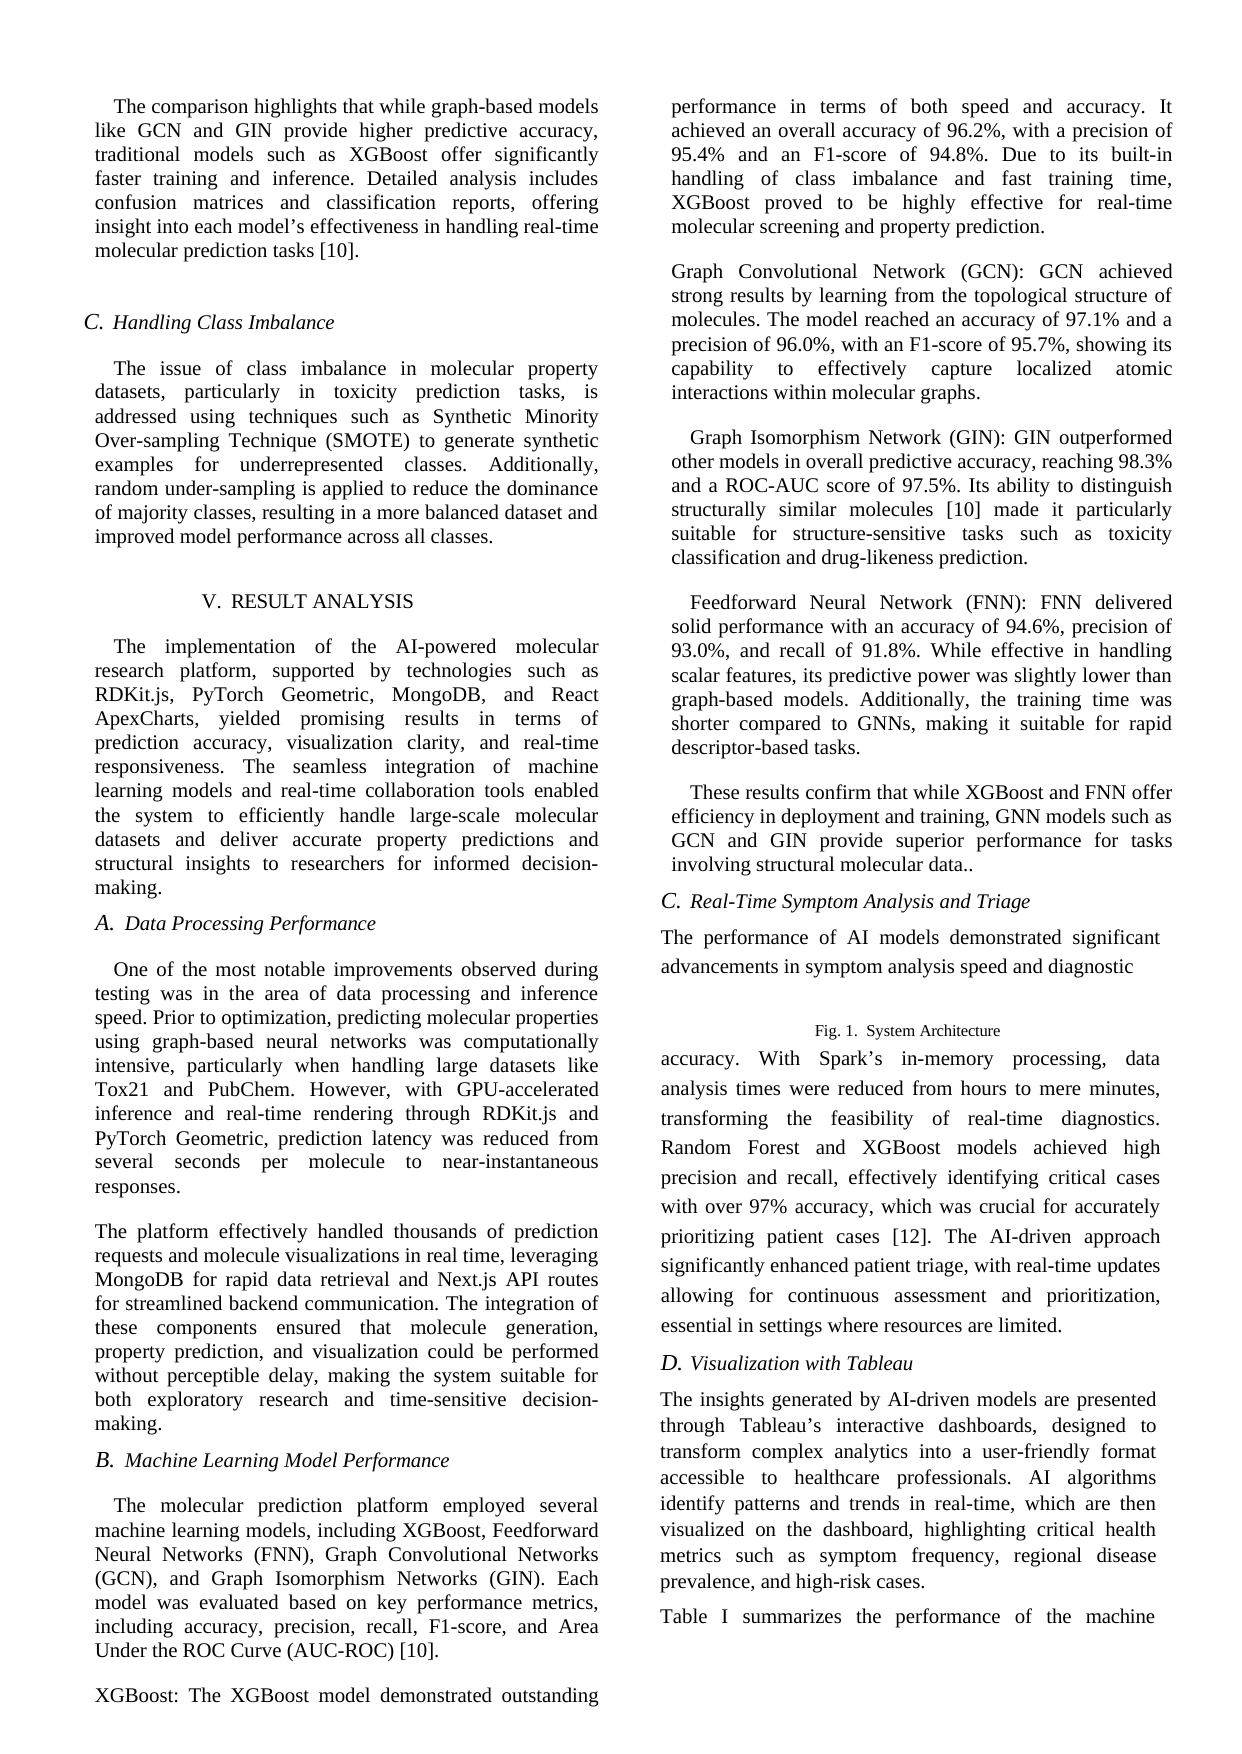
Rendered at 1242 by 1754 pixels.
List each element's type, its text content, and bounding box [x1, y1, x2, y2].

text The molecular prediction platform employed several machine learning models, including XGBoost, Feedforward Neural Networks (FNN), Graph Convolutional Networks (GCN), and Graph Isomorphism Networks (GIN). Each model was evaluated based on key performance metrics, including accuracy, precision, recall, F1-score, and Area Under the ROC Curve (AUC-ROC) [10]. [94, 1493, 599, 1662]
text The issue of class imbalance in molecular property datasets, particularly in toxicity prediction tasks, is addressed using techniques such as Synthetic Minority Over-sampling Technique (SMOTE) to generate synthetic examples for underrepresented classes. Additionally, random under-sampling is applied to reduce the dominance of majority classes, resulting in a more balanced dataset and improved model performance across all classes. [94, 355, 599, 548]
list Handling Class Imbalance [83, 308, 599, 334]
text The insights generated by AI-driven models are presented through Tableau’s interactive dashboards, designed to transform complex analytics into a user-friendly format accessible to healthcare professionals. AI algorithms identify patterns and trends in real-time, which are then visualized on the dashboard, highlighting critical health metrics such as symptom frequency, regional disease prevalence, and high-risk cases. [660, 1387, 1157, 1593]
text Graph Isomorphism Network (GIN): GIN outperformed other models in overall predictive accuracy, reaching 98.3% and a ROC-AUC score of 97.5%. Its ability to distinguish structurally similar molecules [10] made it particularly suitable for structure-sensitive tasks such as toxicity classification and drug-likeness prediction. [671, 425, 1173, 569]
text The implementation of the AI-powered molecular research platform, supported by technologies such as RDKit.js, PyTorch Geometric, MongoDB, and React ApexCharts, yielded promising results in terms of prediction accuracy, visualization clarity, and real-time responsiveness. The seamless integration of machine learning models and real-time collaboration tools enabled the system to efficiently handle large-scale molecular datasets and deliver accurate property predictions and structural insights to researchers for informed decision-making. [94, 634, 599, 899]
text Table I summarizes the performance of the machine [660, 1604, 1173, 1628]
text XGBoost: The XGBoost model demonstrated outstanding performance in terms of both speed and accuracy. It achieved an overall accuracy of 96.2%, with a precision of 95.4% and an F1-score of 94.8%. Due to its built-in handling of class imbalance and fast training time, XGBoost proved to be highly effective for real-time molecular screening and property prediction. [671, 94, 1173, 238]
list RESULT ANALYSIS [201, 589, 599, 613]
list Data Processing Performance [95, 909, 599, 936]
text The comparison highlights that while graph-based models like GCN and GIN provide higher predictive accuracy, traditional models such as XGBoost offer significantly faster training and inference. Detailed analysis includes confusion matrices and classification reports, offering insight into each model’s effectiveness in handling real-time molecular prediction tasks [10]. [94, 94, 599, 262]
text One of the most notable improvements observed during testing was in the area of data processing and inference speed. Prior to optimization, predicting molecular properties using graph-based neural networks was computationally intensive, particularly when handling large datasets like Tox21 and PubChem. However, with GPU-accelerated inference and real-time rendering through RDKit.js and PyTorch Geometric, prediction latency was reduced from several seconds per molecule to near-instantaneous responses. [94, 957, 599, 1198]
list Real-Time Symptom Analysis and Triage [661, 887, 1173, 913]
text Fig. 1. System Architecture [814, 1021, 1173, 1040]
text The platform effectively handled thousands of prediction requests and molecule visualizations in real time, leveraging MongoDB for rapid data retrieval and Next.js API routes for streamlined backend communication. The integration of these components ensured that molecule generation, property prediction, and visualization could be performed without perceptible delay, making the system suitable for both exploratory research and time-sensitive decision-making. [94, 1219, 599, 1435]
text accuracy. With Spark’s in-memory processing, data analysis times were reduced from hours to mere minutes, transforming the feasibility of real-time diagnostics. Random Forest and XGBoost models achieved high precision and recall, effectively identifying critical cases with over 97% accuracy, which was crucial for accurately prioritizing patient cases [12]. The AI-driven approach significantly enhanced patient triage, with real-time updates allowing for continuous assessment and prioritization, essential in settings where resources are limited. [661, 1046, 1161, 1337]
text These results confirm that while XGBoost and FNN offer efficiency in deployment and training, GNN models such as GCN and GIN provide superior performance for tasks involving structural molecular data.. [671, 780, 1173, 876]
list Machine Learning Model Performance [95, 1446, 599, 1472]
text Feedforward Neural Network (FNN): FNN delivered solid performance with an accuracy of 94.6%, precision of 93.0%, and recall of 91.8%. While effective in handling scalar features, its predictive power was slightly lower than graph-based models. Additionally, the training time was shorter compared to GNNs, making it suitable for rapid descriptor-based tasks. [671, 590, 1173, 759]
list Visualization with Tableau [661, 1349, 1173, 1376]
text Graph Convolutional Network (GCN): GCN achieved strong results by learning from the topological structure of molecules. The model reached an accuracy of 97.1% and a precision of 96.0%, with an F1-score of 95.7%, showing its capability to effectively capture localized atomic interactions within molecular graphs. [671, 259, 1173, 404]
text The performance of AI models demonstrated significant advancements in symptom analysis speed and diagnostic [661, 924, 1161, 978]
